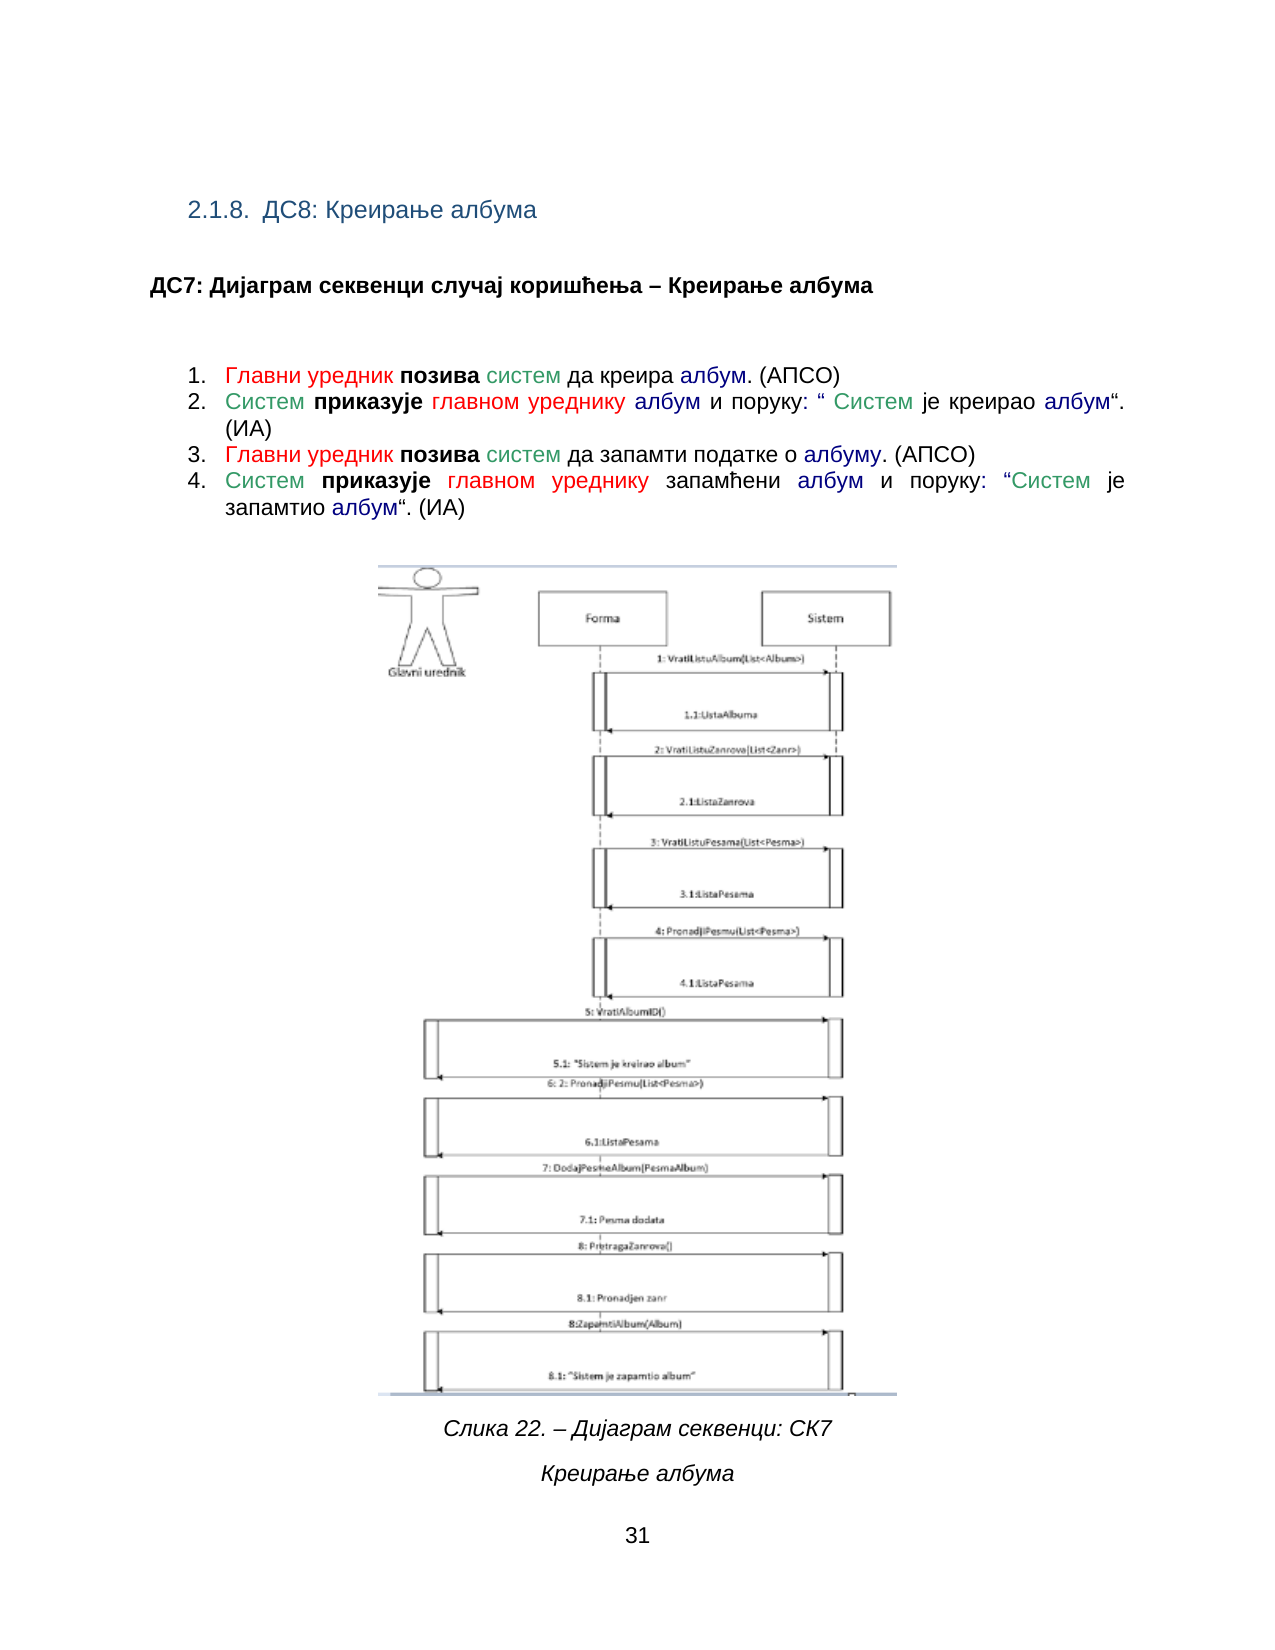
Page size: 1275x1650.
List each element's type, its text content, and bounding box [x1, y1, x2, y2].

text Креирање албума [150, 1460, 1125, 1486]
list Систем приказује главном уреднику запамћени албум и поруку: “Систем је запамтио албум“. (ИА) [187, 467, 1125, 520]
picture [378, 565, 897, 1396]
text ДС7: Дијаграм секвенци случај коришћења – Креирање албума [150, 272, 1125, 298]
list Главни уредник позива систем да креира албум. (АПСО) [187, 362, 1125, 388]
subtitle ДС8: Креирање албума [187, 195, 1125, 224]
text Слика 22. – Дијаграм секвенци: СК7 [150, 1415, 1125, 1441]
list Главни уредник позива систем да запамти податке о албуму. (АПСО) [187, 441, 1125, 467]
list Систем приказује главном уреднику албум и поруку: “ Систем је креирао албум“. (ИА) [187, 388, 1125, 441]
